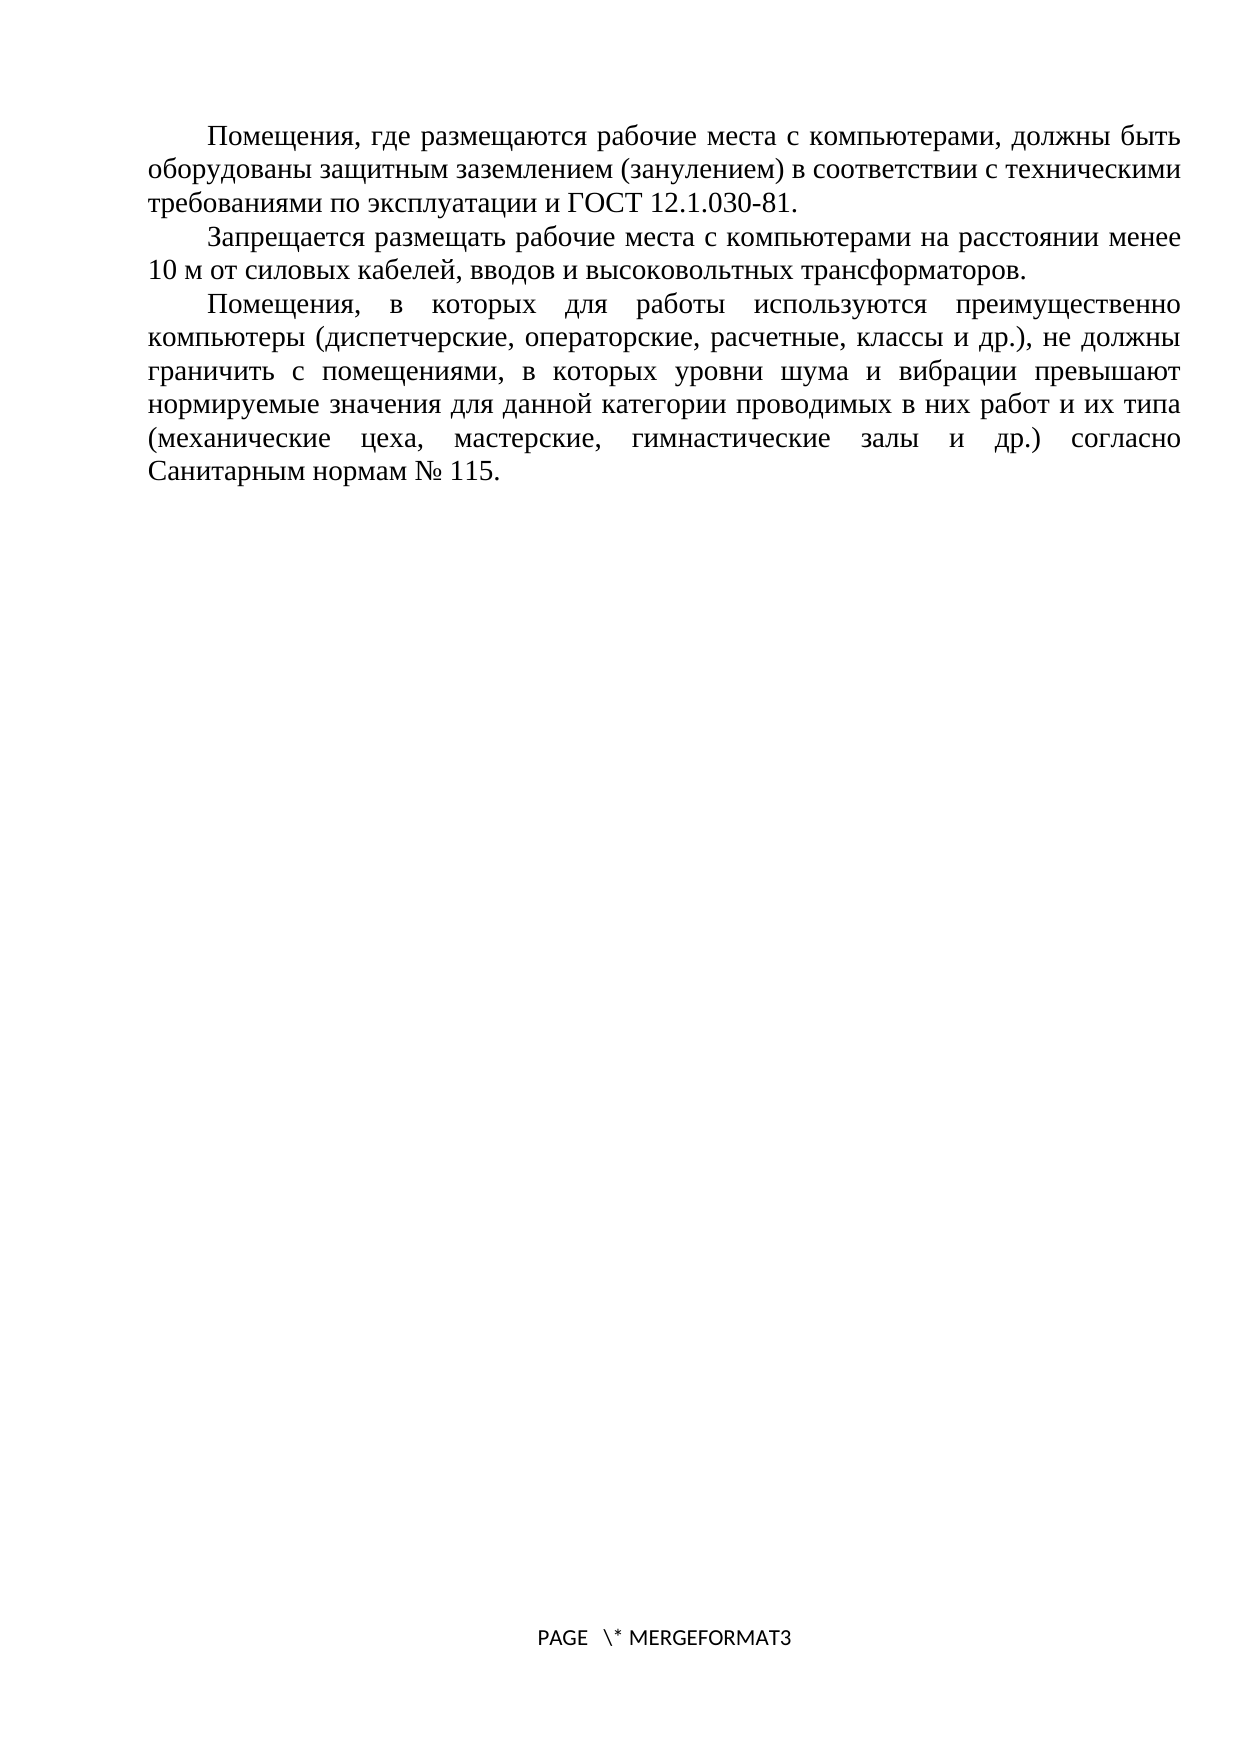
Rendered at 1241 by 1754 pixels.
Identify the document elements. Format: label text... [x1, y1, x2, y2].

list Помещения, где размещаются рабочие места с компьютерами, должны быть оборудованы защитным заземлением (занулением) в соответствии с техническими требованиями по эксплуатации и ГОСТ 12.1.030-81. [148, 118, 1182, 219]
list Запрещается размещать рабочие места с компьютерами на расстоянии менее 10 м от силовых кабелей, вводов и высоковольтных трансформаторов. [148, 219, 1182, 286]
list Помещения, в которых для работы используются преимущественно компьютеры (диспетчерские, операторские, расчетные, классы и др.), не должны граничить с помещениями, в которых уровни шума и вибрации превышают нормируемые значения для данной категории проводимых в них работ и их типа (механические цеха, мастерские, гимнастические залы и др.) согласно Санитарным нормам № 115. [148, 286, 1182, 487]
